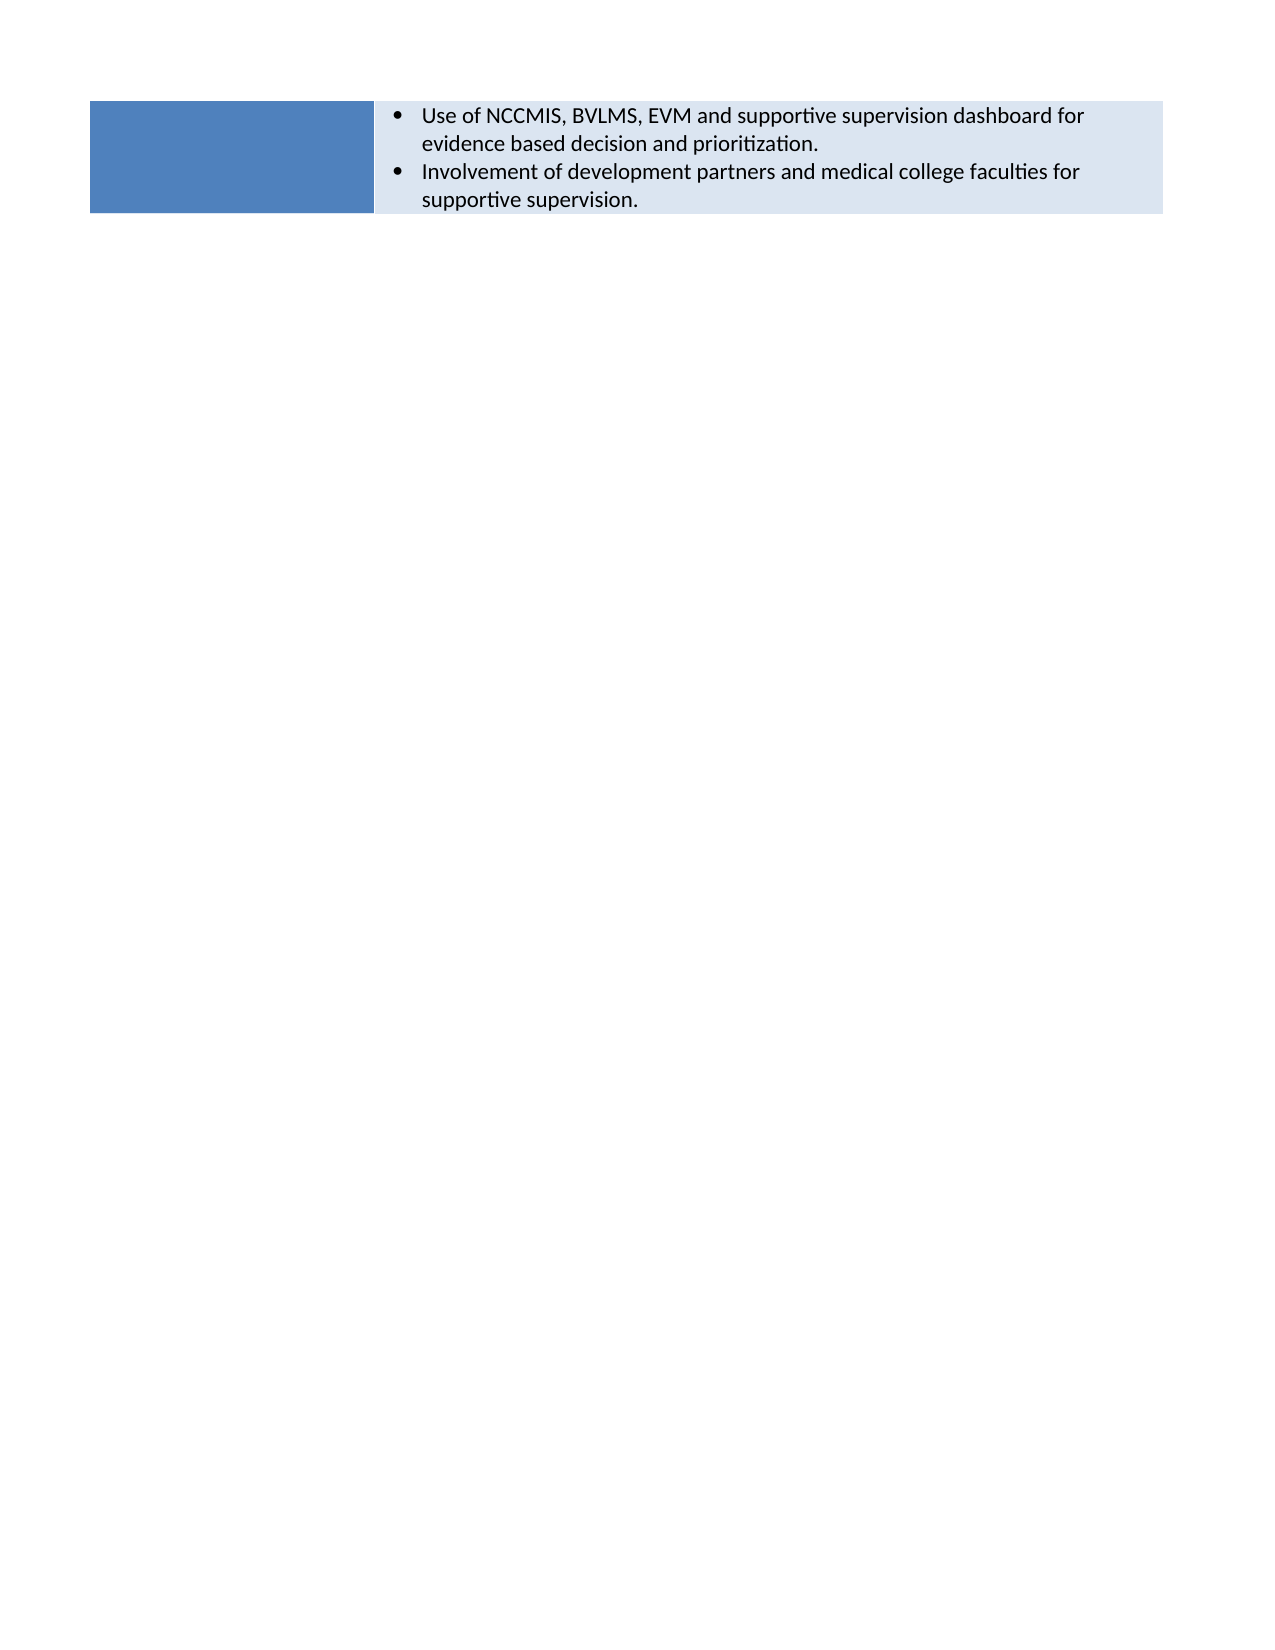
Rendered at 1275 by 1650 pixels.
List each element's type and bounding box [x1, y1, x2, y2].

table_cell [375, 101, 1163, 213]
table_cell [90, 101, 374, 213]
